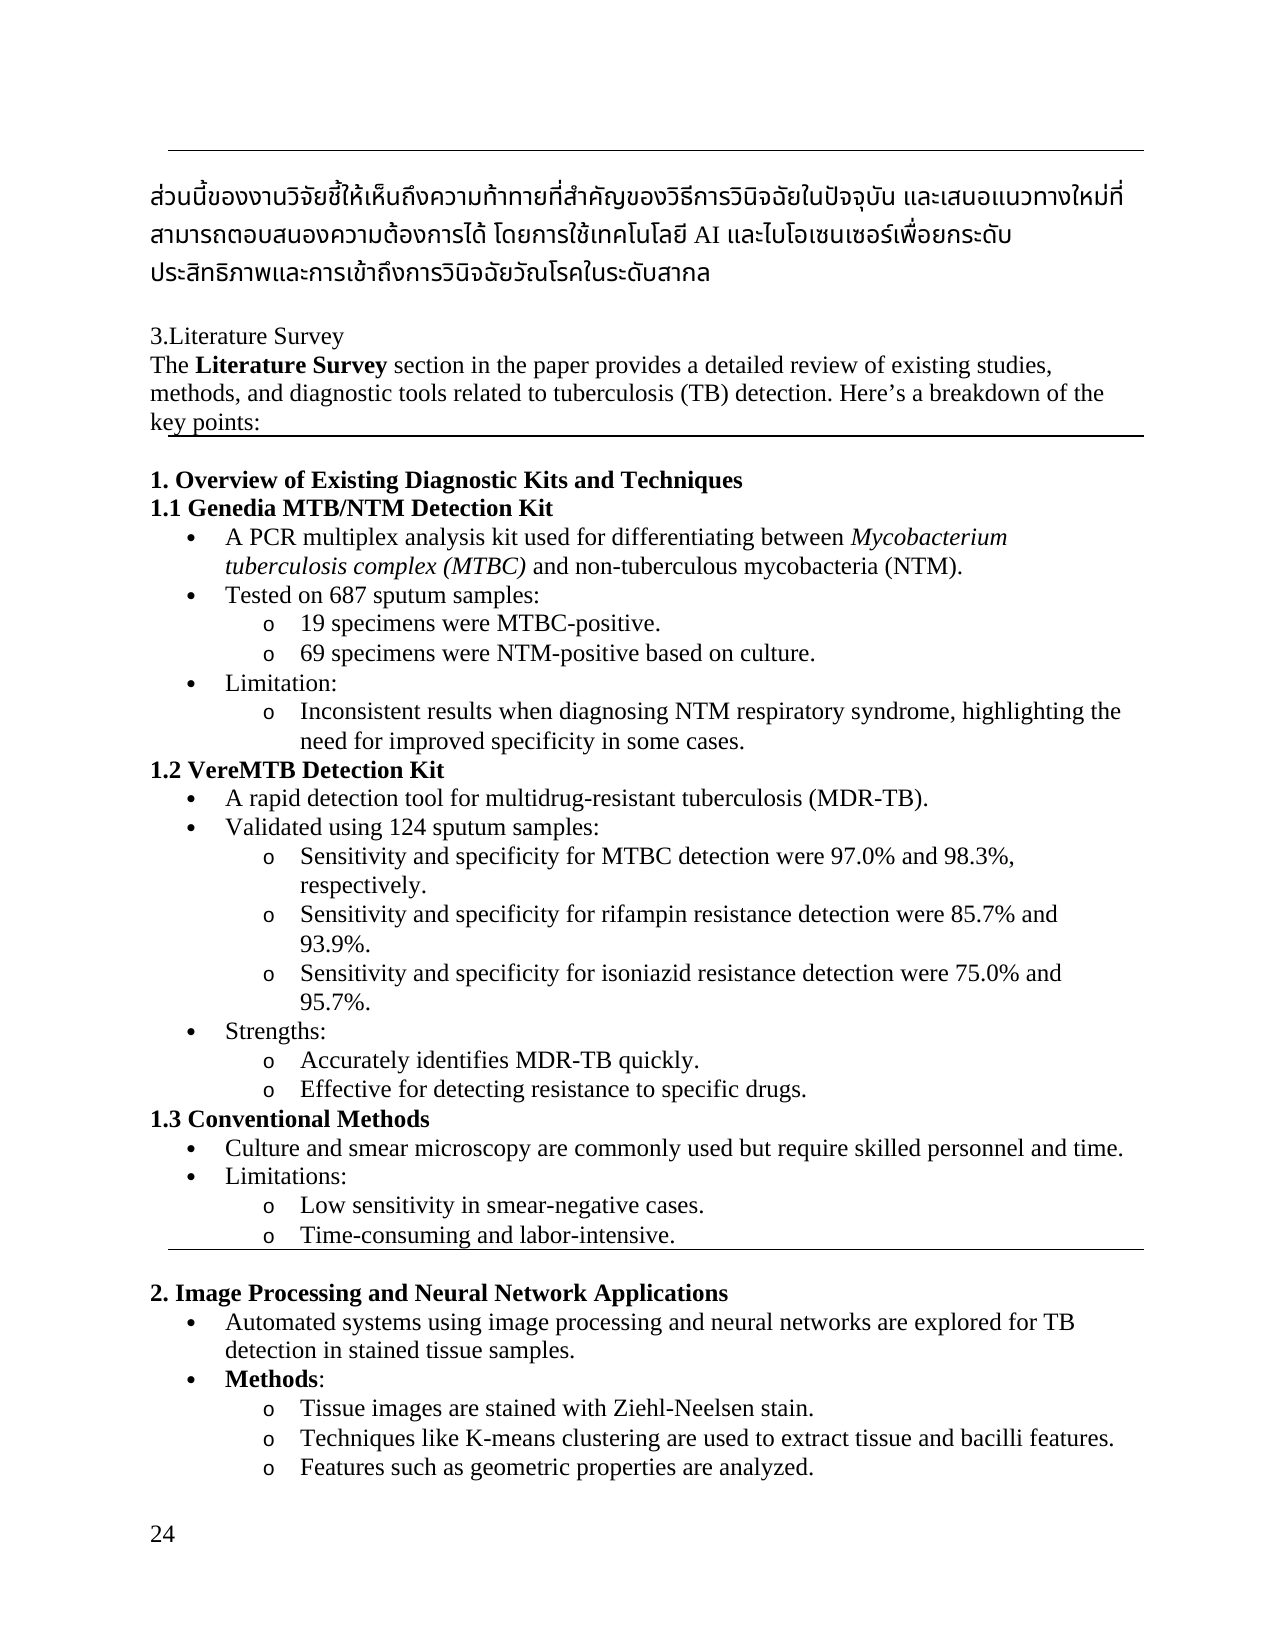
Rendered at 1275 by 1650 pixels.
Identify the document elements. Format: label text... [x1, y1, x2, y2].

list Low sensitivity in smear-negative cases. [262, 1190, 1125, 1220]
text 1. Overview of Existing Diagnostic Kits and Techniques [150, 465, 1125, 493]
list Validated using 124 sputum samples: [187, 812, 1125, 841]
list 19 specimens were MTBC-positive. [262, 608, 1125, 638]
list Effective for detecting resistance to specific drugs. [262, 1074, 1125, 1104]
text 1.1 Genedia MTB/NTM Detection Kit [150, 493, 1125, 522]
list Inconsistent results when diagnosing NTM respiratory syndrome, highlighting the need for improved specificity in some cases. [262, 696, 1125, 755]
list Tissue images are stained with Ziehl-Neelsen stain. [262, 1393, 1125, 1423]
text 1.3 Conventional Methods [150, 1104, 1125, 1133]
list 69 specimens were NTM-positive based on culture. [262, 638, 1125, 668]
list Automated systems using image processing and neural networks are explored for TB detection in stained tissue samples. [187, 1307, 1125, 1364]
list A rapid detection tool for multidrug-resistant tuberculosis (MDR-TB). [187, 783, 1125, 812]
list Methods: [187, 1364, 1125, 1393]
list A PCR multiplex analysis kit used for differentiating between Mycobacterium tuberculosis complex (MTBC) and non-tuberculous mycobacteria (NTM). [187, 522, 1125, 580]
text 3.Literature Survey [150, 321, 1125, 350]
list Time-consuming and labor-intensive. [262, 1220, 1125, 1249]
list Techniques like K-means clustering are used to extract tissue and bacilli features. [262, 1423, 1125, 1452]
text ส่วนนี้ของงานวิจัยชี้ให้เห็นถึงความท้าทายที่สำคัญของวิธีการวินิจฉัยในปัจจุบัน และเสนอแนวทางใหม่ที่สามารถตอบสนองความต้องการได้ โดยการใช้เทคโนโลยี AI และไบโอเซนเซอร์เพื่อยกระดับประสิทธิภาพและการเข้าถึงการวินิจฉัยวัณโรคในระดับสากล [150, 179, 1125, 292]
list Sensitivity and specificity for MTBC detection were 97.0% and 98.3%, respectively. [262, 841, 1125, 899]
list Limitation: [187, 668, 1125, 696]
list Sensitivity and specificity for rifampin resistance detection were 85.7% and 93.9%. [262, 899, 1125, 958]
list Strengths: [187, 1016, 1125, 1045]
list Culture and smear microscopy are commonly used but require skilled personnel and time. [187, 1133, 1125, 1161]
text 2. Image Processing and Neural Network Applications [150, 1278, 1125, 1307]
list Sensitivity and specificity for isoniazid resistance detection were 75.0% and 95.7%. [262, 958, 1125, 1016]
list Limitations: [187, 1161, 1125, 1190]
text 1.2 VereMTB Detection Kit [150, 755, 1125, 783]
list Features such as geometric properties are analyzed. [262, 1452, 1125, 1482]
text The Literature Survey section in the paper provides a detailed review of existing studies, methods, and diagnostic tools related to tuberculosis (TB) detection. Here’s a breakdown of the key points: [150, 350, 1125, 436]
list Tested on 687 sputum samples: [187, 580, 1125, 608]
list Accurately identifies MDR-TB quickly. [262, 1045, 1125, 1074]
